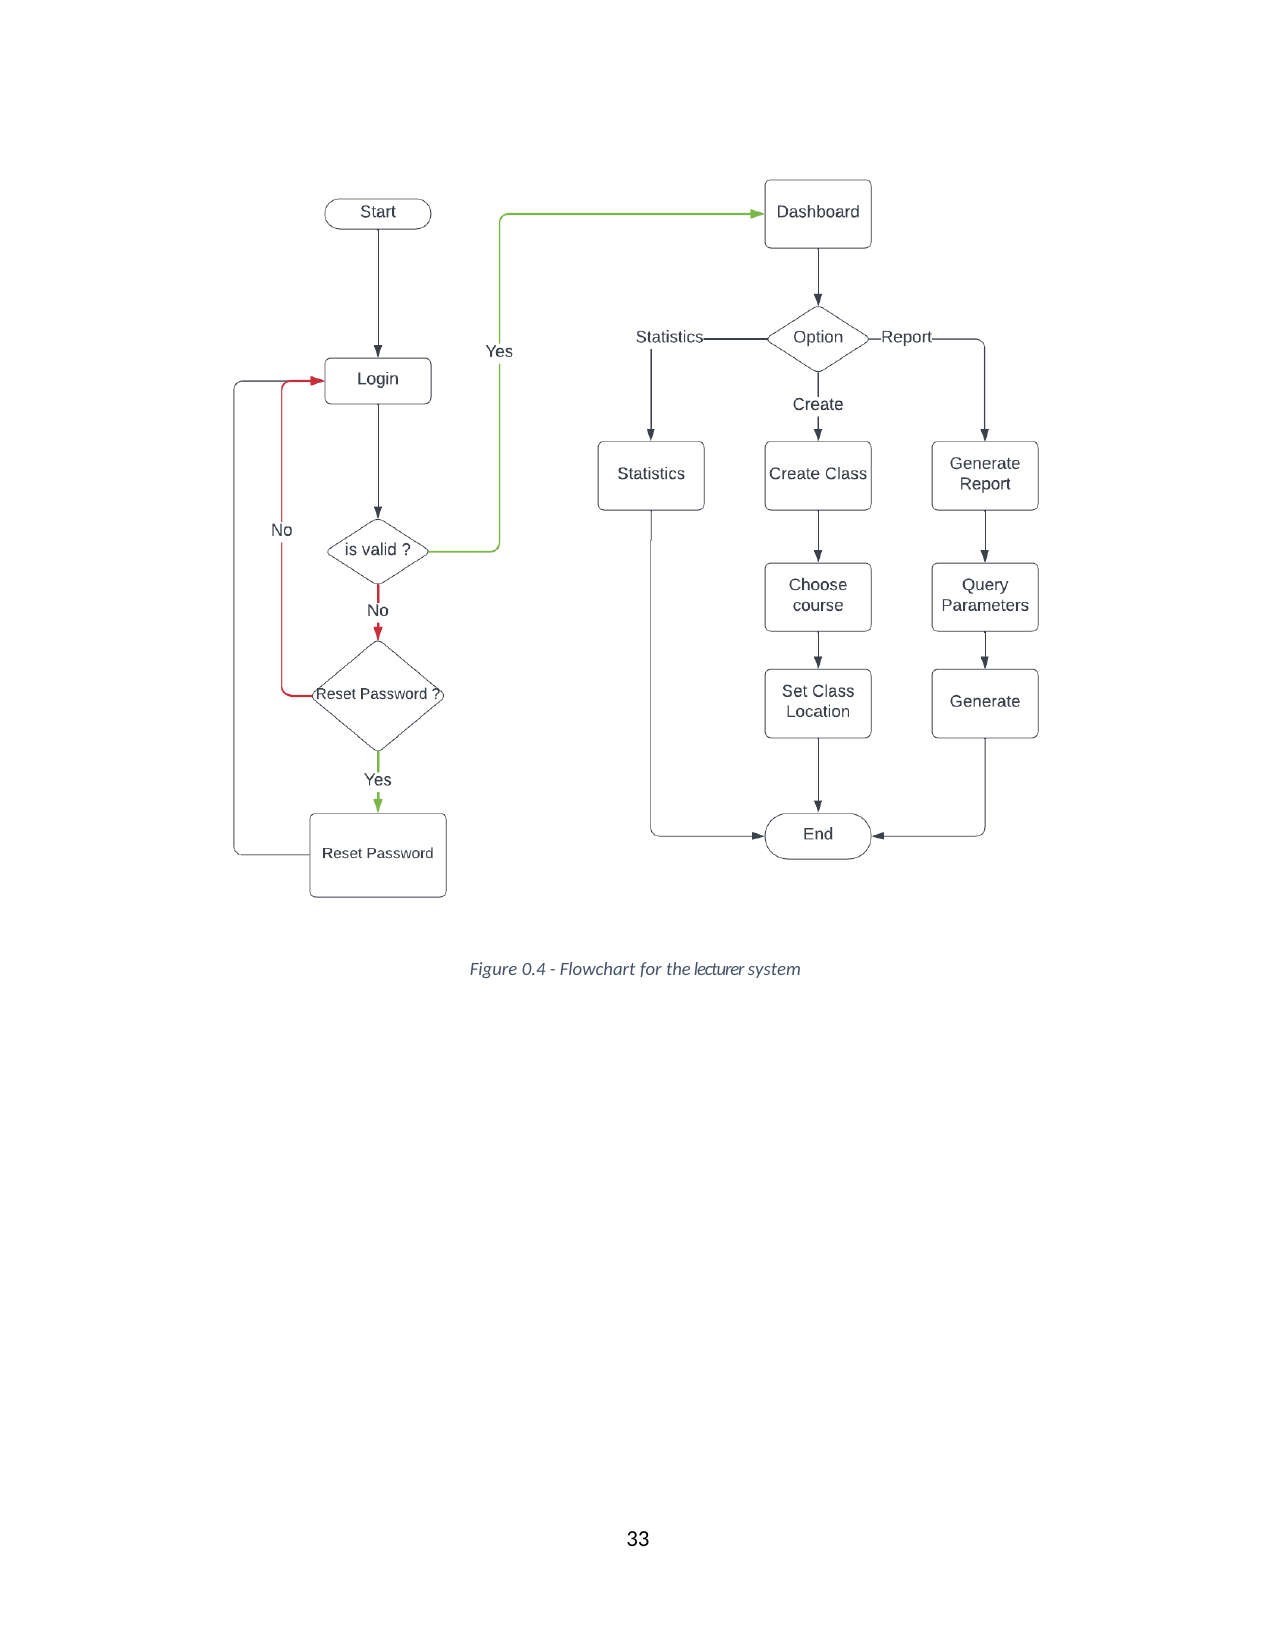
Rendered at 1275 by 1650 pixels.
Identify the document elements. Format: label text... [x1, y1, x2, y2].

picture [203, 150, 1069, 927]
text Figure 0.4 - Flowchart for the lecturer system [184, 957, 1088, 980]
